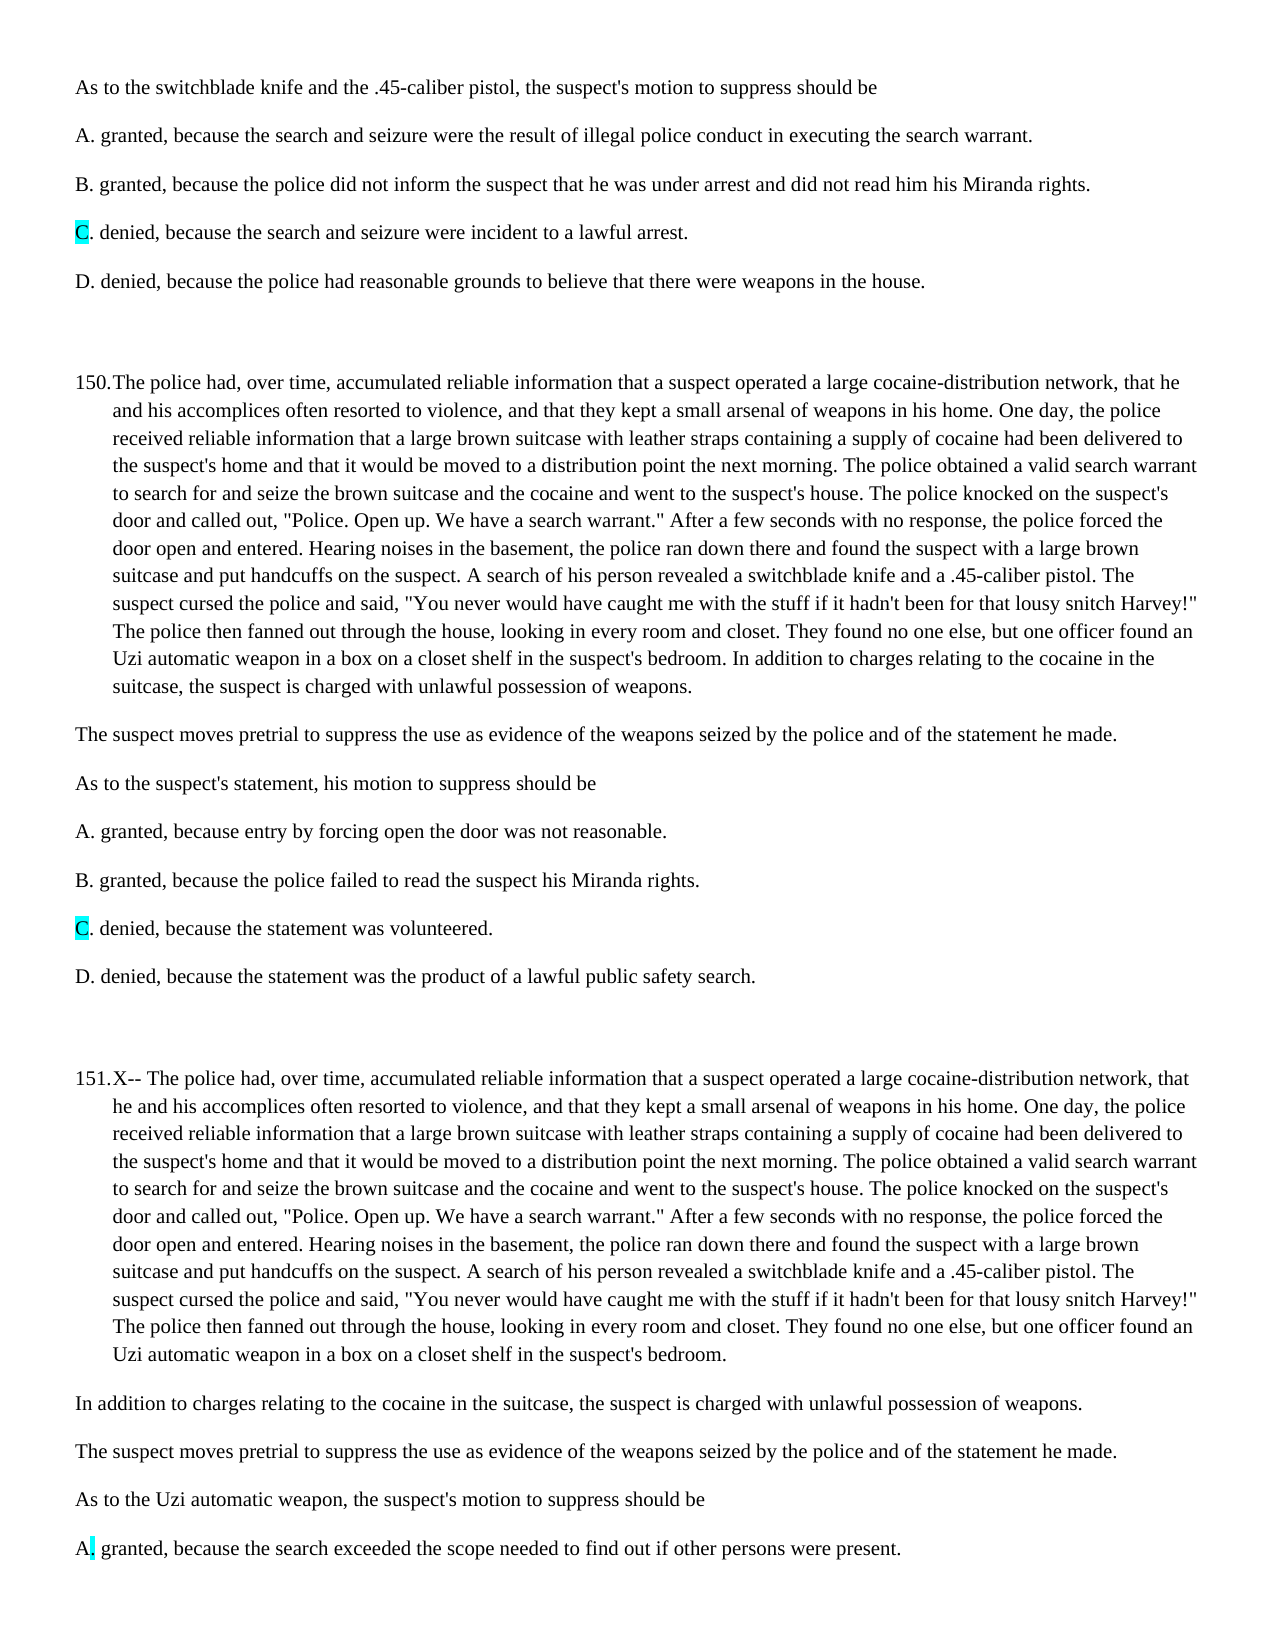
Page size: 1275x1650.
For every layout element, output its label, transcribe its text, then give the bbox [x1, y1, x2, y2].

text A. granted, because the search and seizure were the result of illegal police conduct in executing the search warrant. [75, 123, 1200, 147]
text A. granted, because entry by forcing open the door was not reasonable. [75, 819, 1200, 843]
text As to the suspect's statement, his motion to suppress should be [75, 771, 1200, 795]
text B. granted, because the police failed to read the suspect his Miranda rights. [75, 868, 1200, 892]
text C. denied, because the statement was volunteered. [89, 916, 1200, 940]
text D. denied, because the police had reasonable grounds to believe that there were weapons in the house. [75, 269, 1200, 293]
text C. denied, because the search and seizure were incident to a lawful arrest. [89, 220, 1200, 244]
text D. denied, because the statement was the product of a lawful public safety search. [75, 964, 1200, 988]
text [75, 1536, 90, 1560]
text The suspect moves pretrial to suppress the use as evidence of the weapons seized by the police and of the statement he made. [75, 1439, 1200, 1463]
text As to the Uzi automatic weapon, the suspect's motion to suppress should be [75, 1487, 1200, 1511]
text B. granted, because the police did not inform the suspect that he was under arrest and did not read him his Miranda rights. [75, 172, 1200, 196]
text As to the switchblade knife and the .45-caliber pistol, the suspect's motion to suppress should be [75, 75, 1200, 99]
text The suspect moves pretrial to suppress the use as evidence of the weapons seized by the police and of the statement he made. [75, 722, 1200, 746]
list X-- The police had, over time, accumulated reliable information that a suspect operated a large cocaine-distribution network, that he and his accomplices often resorted to violence, and that they kept a small arsenal of weapons in his home. One day, the police received reliable information that a large brown suitcase with leather straps containing a supply of cocaine had been delivered to the suspect's home and that it would be moved to a distribution point the next morning. The police obtained a valid search warrant to search for and seize the brown suitcase and the cocaine and went to the suspect's house. The police knocked on the suspect's door and called out, "Police. Open up. We have a search warrant." After a few seconds with no response, the police forced the door open and entered. Hearing noises in the basement, the police ran down there and found the suspect with a large brown suitcase and put handcuffs on the suspect. A search of his person revealed a switchblade knife and a .45-caliber pistol. The suspect cursed the police and said, "You never would have caught me with the stuff if it hadn't been for that lousy snitch Harvey!" The police then fanned out through the house, looking in every room and closet. They found no one else, but one officer found an Uzi automatic weapon in a box on a closet shelf in the suspect's bedroom. [75, 1066, 1200, 1366]
text A. granted, because the search exceeded the scope needed to find out if other persons were present. [95, 1536, 1200, 1560]
text In addition to charges relating to the cocaine in the suitcase, the suspect is charged with unlawful possession of weapons. [75, 1390, 1200, 1414]
